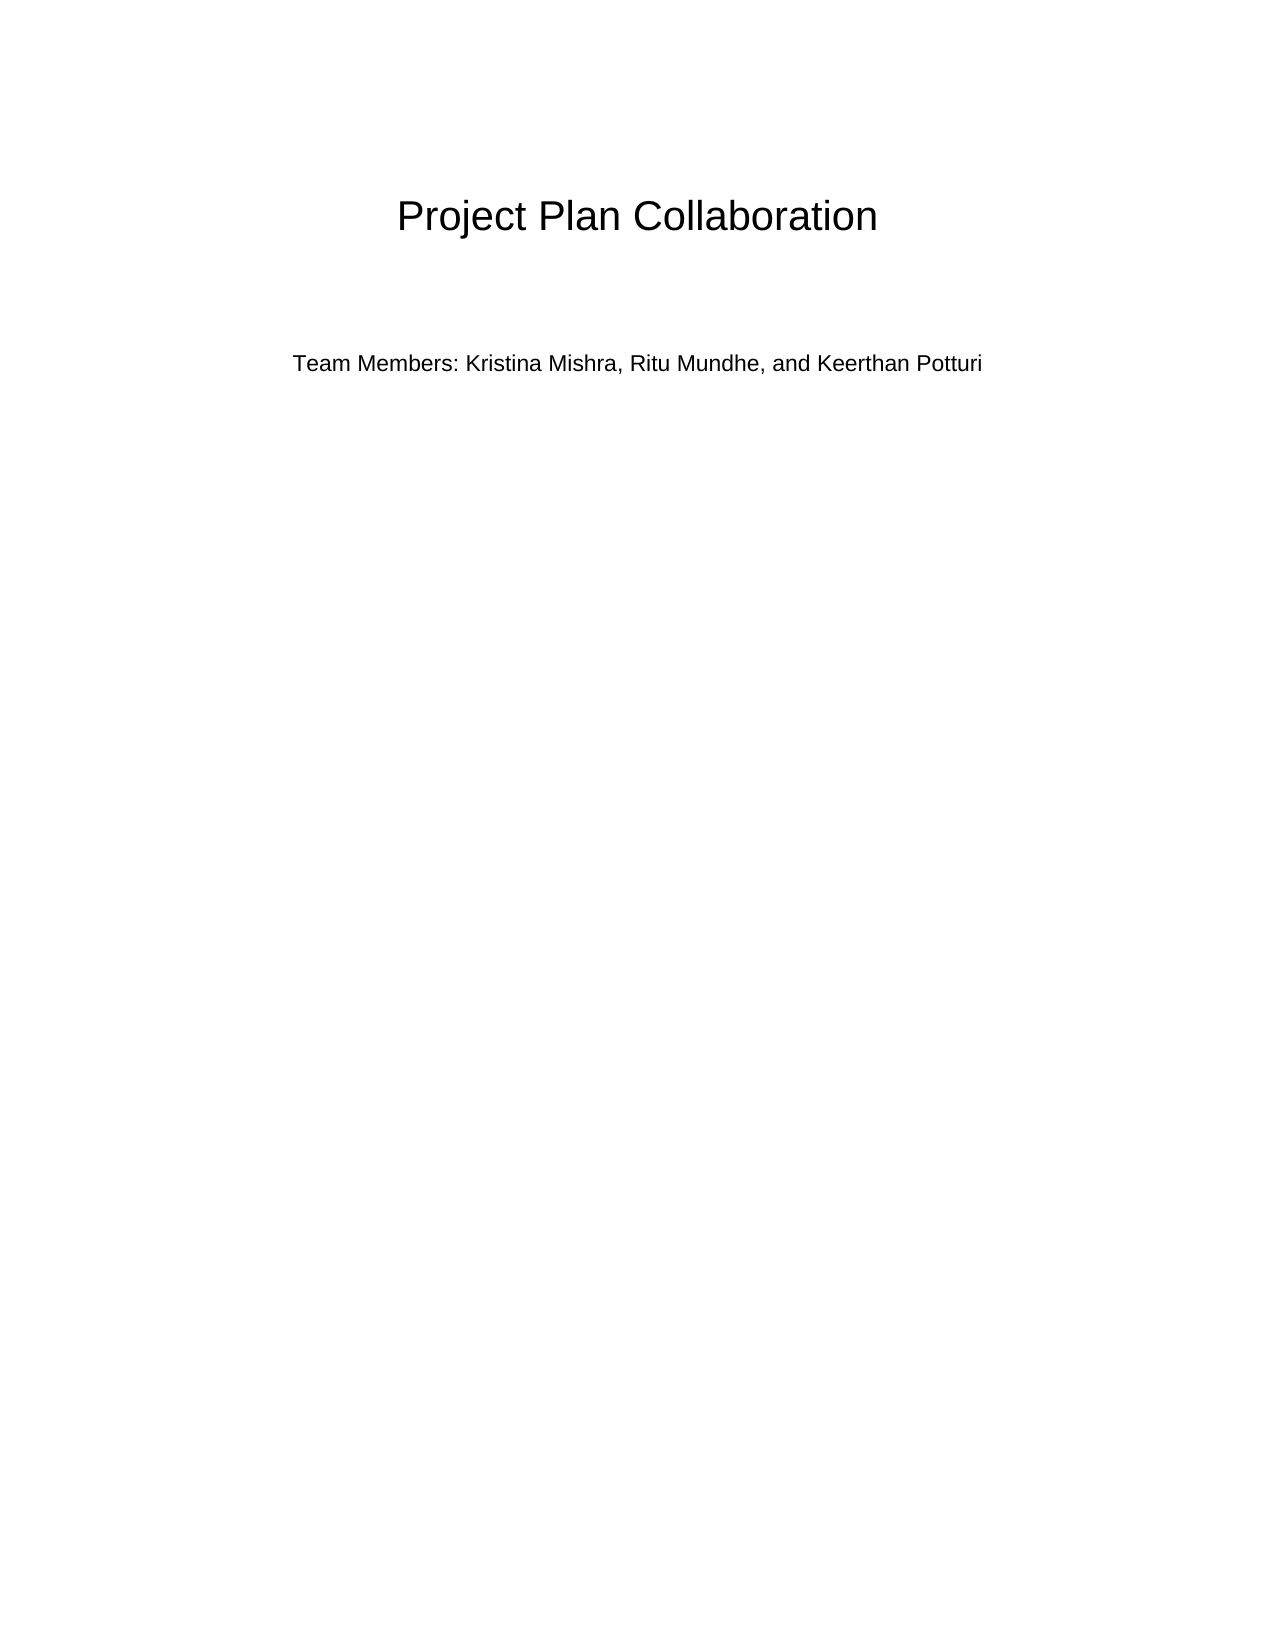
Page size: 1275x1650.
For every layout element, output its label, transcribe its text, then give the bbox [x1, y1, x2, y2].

subtitle Project Plan Collaboration [150, 192, 1125, 239]
text Team Members: Kristina Mishra, Ritu Mundhe, and Keerthan Potturi [150, 350, 1125, 376]
